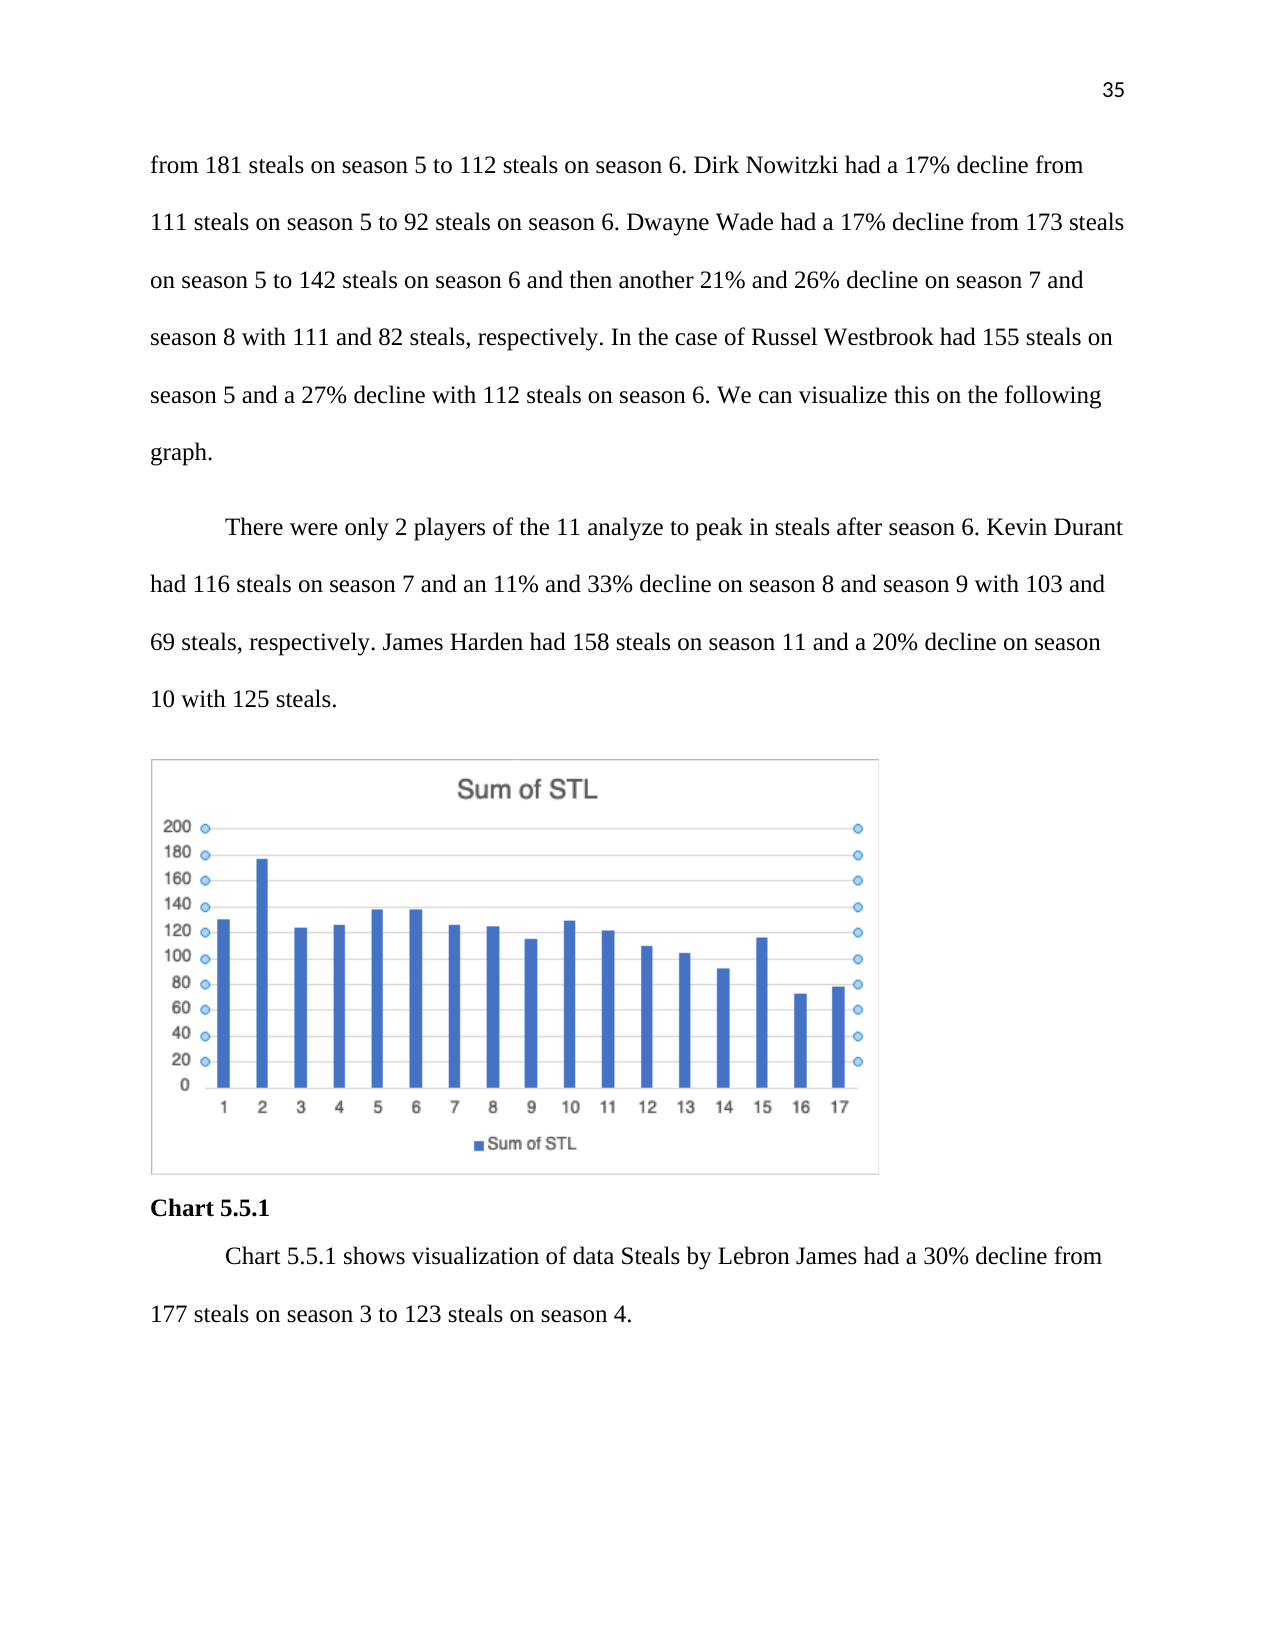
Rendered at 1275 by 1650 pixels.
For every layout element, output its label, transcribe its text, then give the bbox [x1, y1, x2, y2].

picture [150, 758, 880, 1175]
text Chart 5.5.1 shows visualization of data Steals by Lebron James had a 30% decline from 177 steals on season 3 to 123 steals on season 4. [150, 1241, 1125, 1327]
text Chart 5.5.1 [150, 1193, 1125, 1222]
text There were only 2 players of the 11 analyze to peak in steals after season 6. Kevin Durant had 116 steals on season 7 and an 11% and 33% decline on season 8 and season 9 with 103 and 69 steals, respectively. James Harden had 158 steals on season 11 and a 20% decline on season 10 with 125 steals. [150, 512, 1125, 713]
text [150, 150, 1125, 466]
